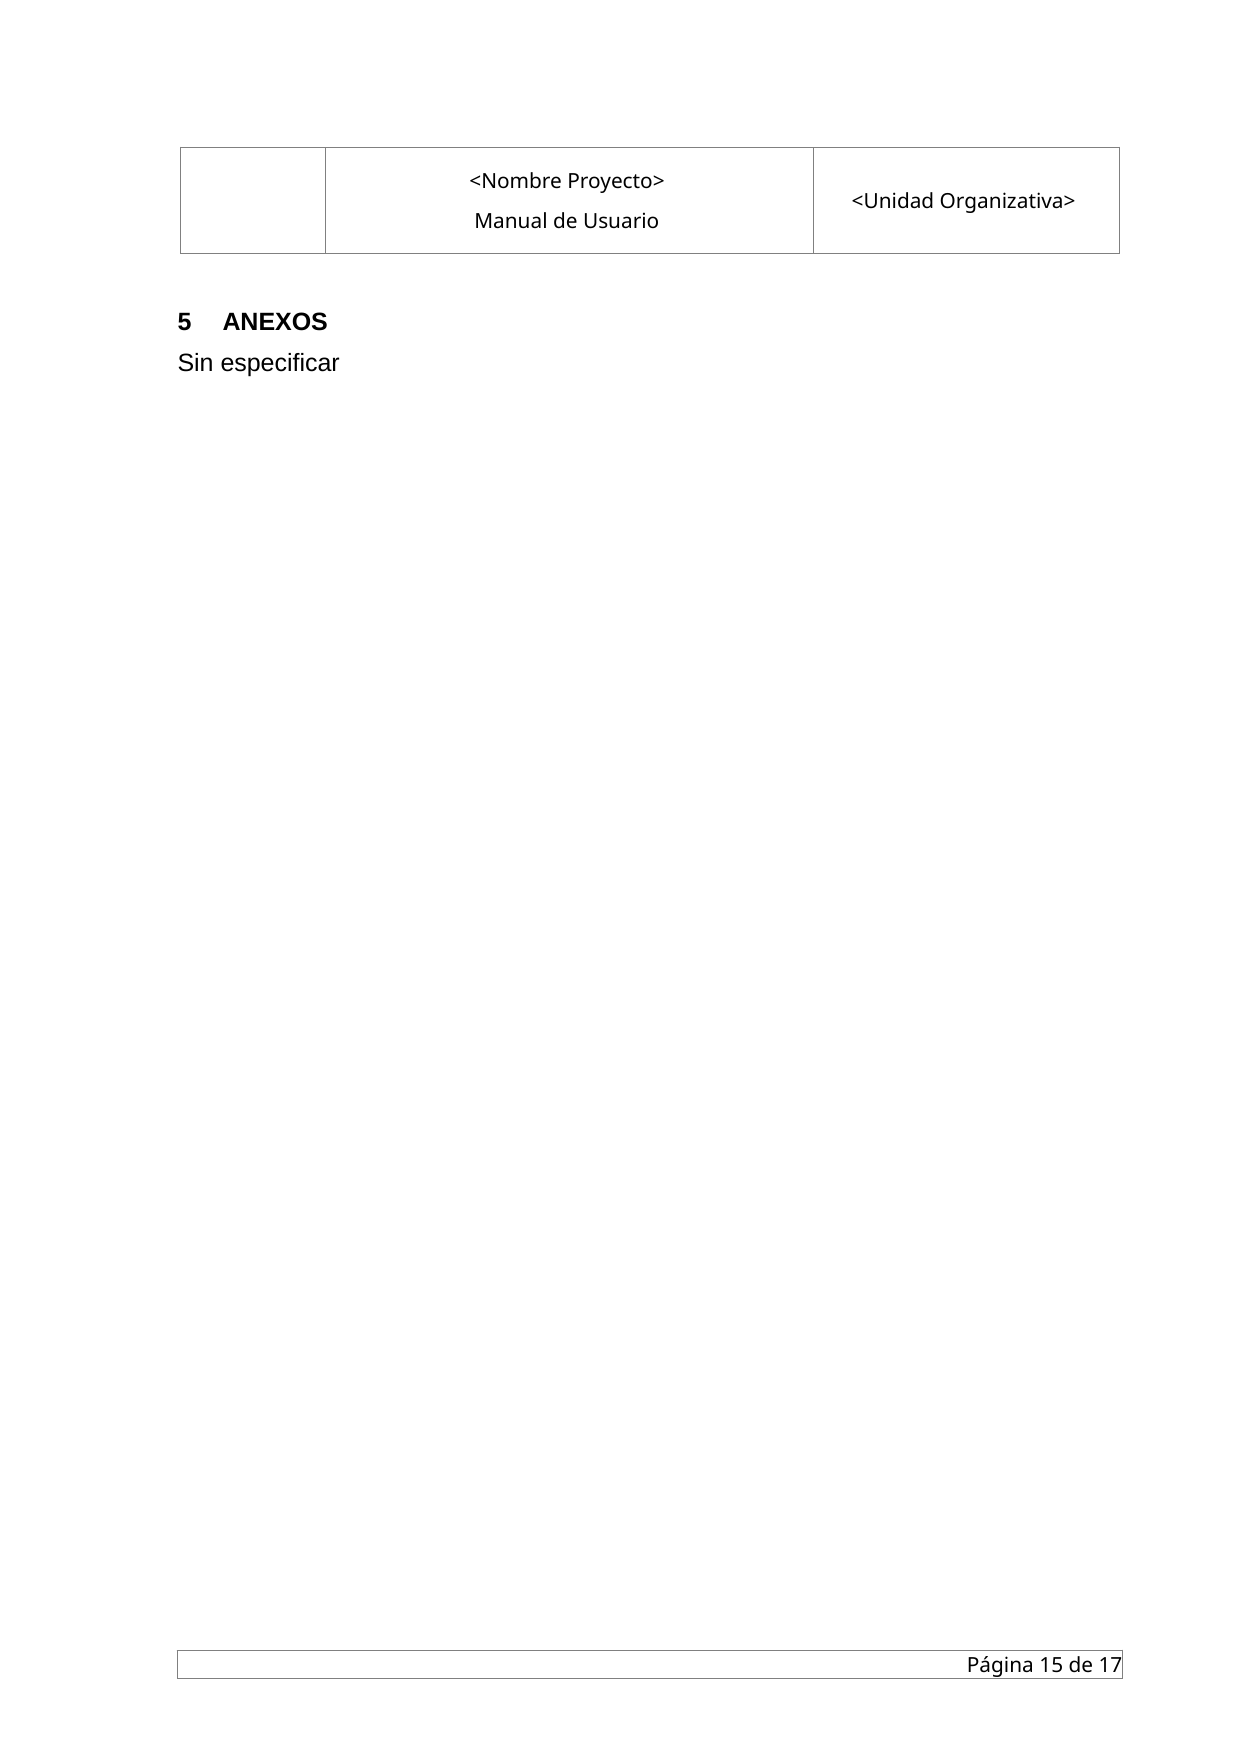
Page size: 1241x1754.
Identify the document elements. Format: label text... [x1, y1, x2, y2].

subtitle ANEXOS [177, 307, 1122, 336]
text Sin especificar [177, 348, 1122, 377]
